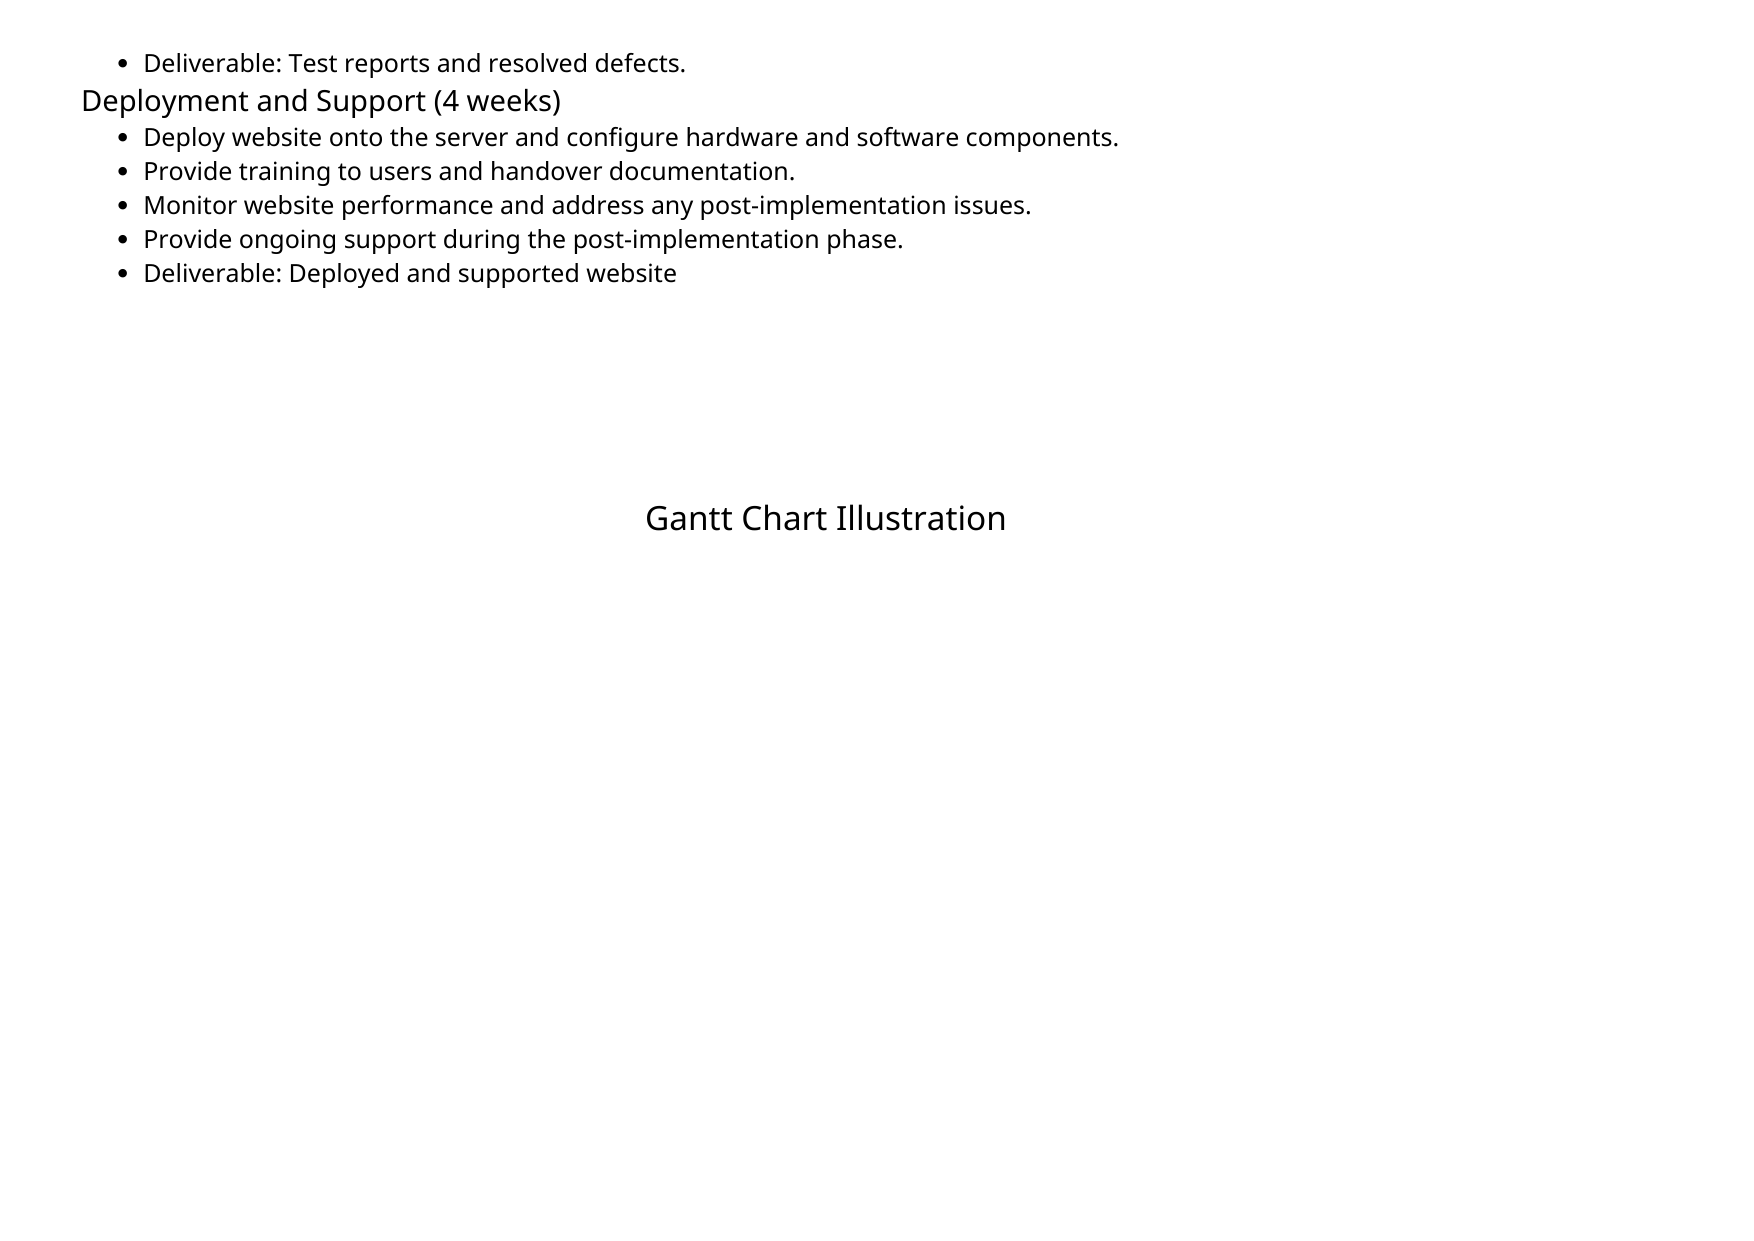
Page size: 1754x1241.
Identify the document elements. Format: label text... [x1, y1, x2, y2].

list Deliverable: Deployed and supported website [118, 256, 1612, 290]
list Monitor website performance and address any post-implementation issues. [118, 188, 1612, 222]
list Gantt Chart Illustration [156, 494, 1612, 540]
list Deliverable: Test reports and resolved defects. [118, 46, 1612, 80]
list Deploy website onto the server and configure hardware and software components. [118, 120, 1612, 154]
list Deployment and Support (4 weeks) [81, 80, 1612, 120]
list Provide ongoing support during the post-implementation phase. [118, 222, 1612, 256]
list Provide training to users and handover documentation. [118, 154, 1612, 188]
